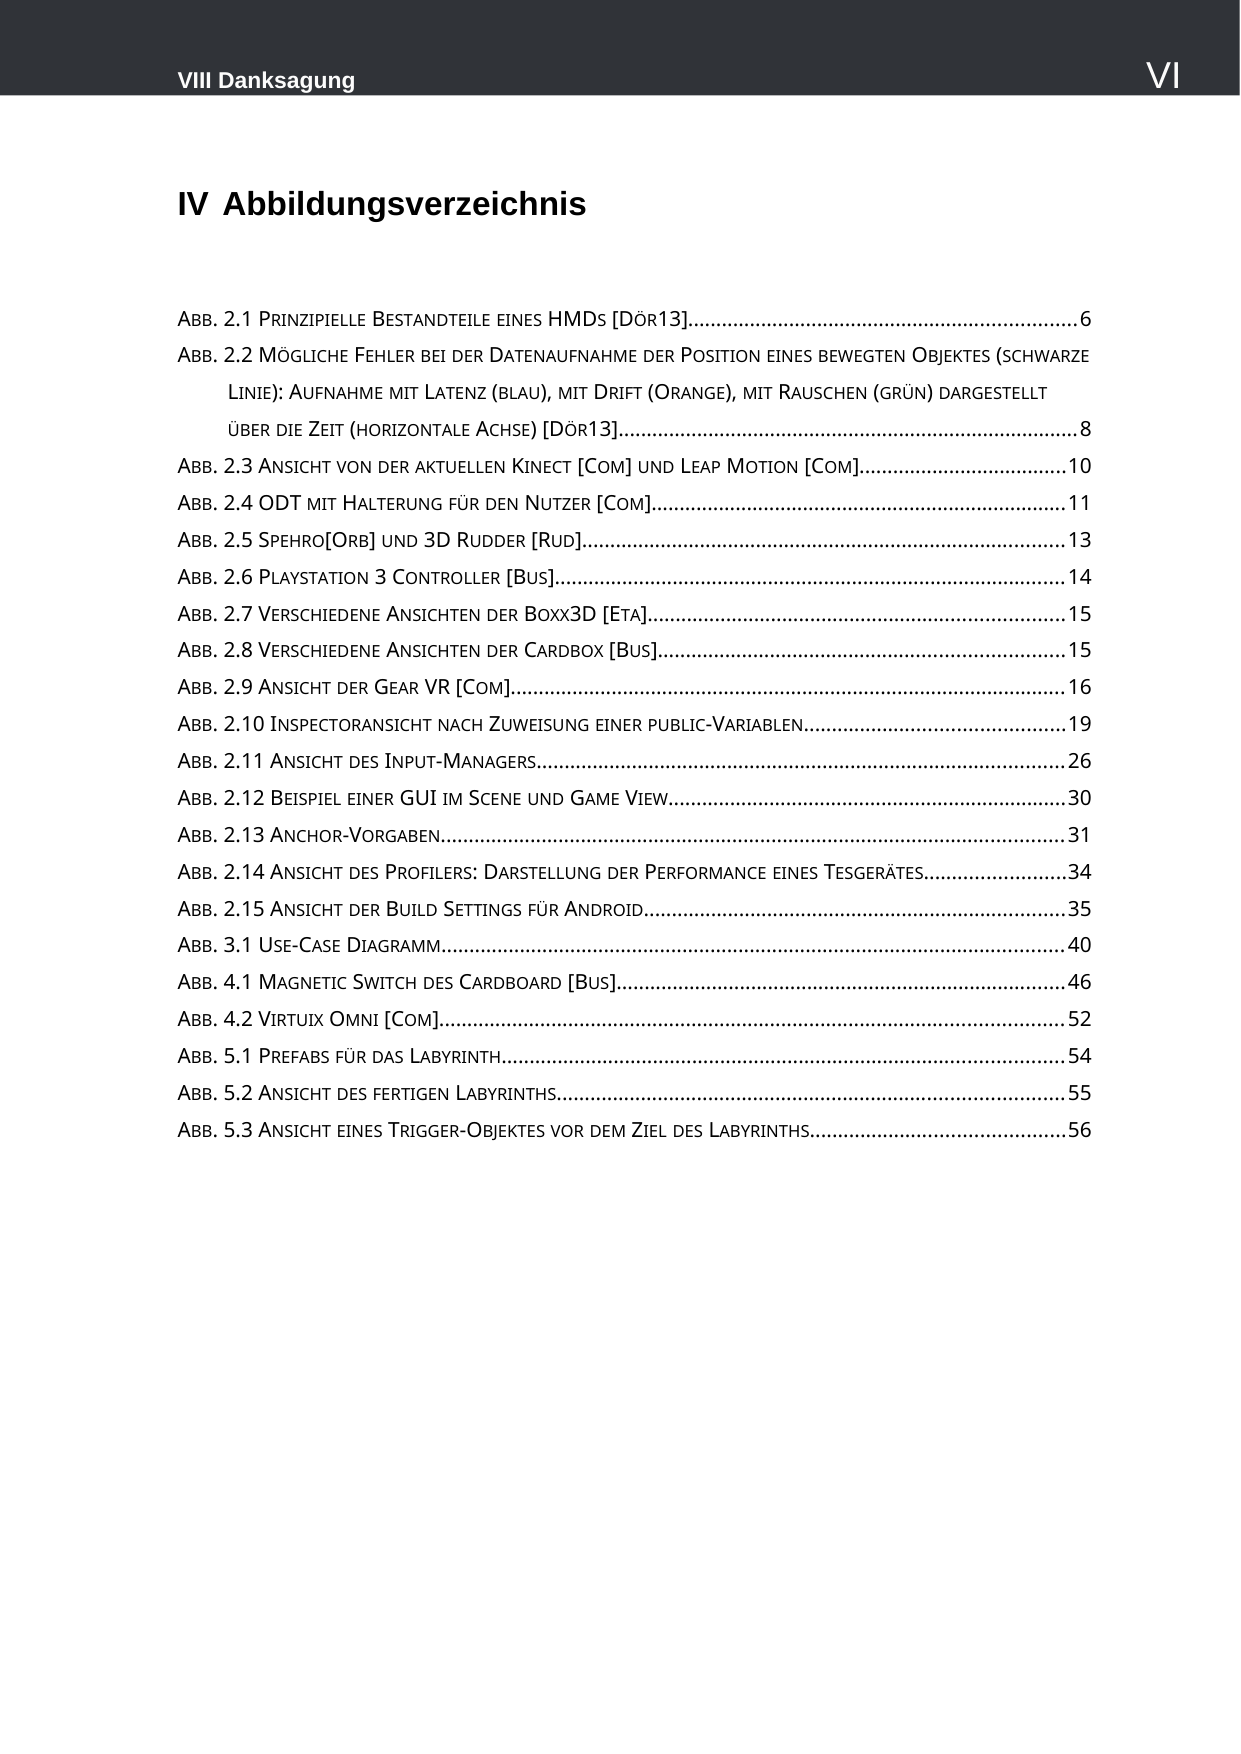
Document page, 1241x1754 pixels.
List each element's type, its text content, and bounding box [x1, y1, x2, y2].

text Abb. 4.2 Virtuix Omni [Com] 52 [177, 1004, 1092, 1033]
text Abb. 2.14 Ansicht des Profilers: Darstellung der Performance eines Tesgerätes 34 [177, 857, 1092, 885]
text Abb. 2.12 Beispiel einer GUI im Scene und Game View 30 [177, 783, 1092, 811]
text Abb. 4.1 Magnetic Switch des Cardboard [Bus] 46 [177, 967, 1092, 996]
text Abb. 2.8 Verschiedene Ansichten der Cardbox [Bus] 15 [177, 636, 1092, 664]
text Abb. 2.1 Prinzipielle Bestandteile eines HMDs [Dör13] 6 [177, 304, 1092, 332]
text Abb. 5.3 Ansicht eines Trigger-Objektes vor dem Ziel des Labyrinths 56 [177, 1115, 1092, 1143]
text Abb. 2.11 Ansicht des Input-Managers 26 [177, 746, 1092, 774]
text Abb. 2.7 Verschiedene Ansichten der Boxx3D [Eta] 15 [177, 599, 1092, 627]
text Abb. 2.3 Ansicht von der aktuellen Kinect [Com] und Leap Motion [Com] 10 [177, 451, 1092, 479]
text Abb. 5.1 Prefabs für das Labyrinth 54 [177, 1041, 1092, 1069]
text Abb. 2.5 Spehro[Orb] und 3D Rudder [Rud] 13 [177, 525, 1092, 553]
text Abbildungsverzeichnis [177, 184, 1092, 223]
text Abb. 2.10 Inspectoransicht nach Zuweisung einer public-Variablen 19 [177, 709, 1092, 738]
text Abb. 2.4 ODT mit Halterung für den Nutzer [Com] 11 [177, 488, 1092, 516]
text Abb. 2.2 Mögliche Fehler bei der Datenaufnahme der Position eines bewegten Objektes (schwarze Linie): Aufnahme mit Latenz (blau), mit Drift (Orange), mit Rauschen (grün) dargestellt über die Zeit (horizontale Achse) [Dör13] 8 [177, 341, 1092, 443]
text Abb. 2.13 Anchor-Vorgaben 31 [177, 820, 1092, 848]
text Abb. 2.6 Playstation 3 Controller [Bus] 14 [177, 562, 1092, 590]
text Abb. 2.9 Ansicht der Gear VR [Com] 16 [177, 672, 1092, 701]
text Abb. 2.15 Ansicht der Build Settings für Android 35 [177, 894, 1092, 922]
text Abb. 3.1 Use-Case Diagramm 40 [177, 931, 1092, 959]
text Abb. 5.2 Ansicht des fertigen Labyrinths 55 [177, 1078, 1092, 1106]
